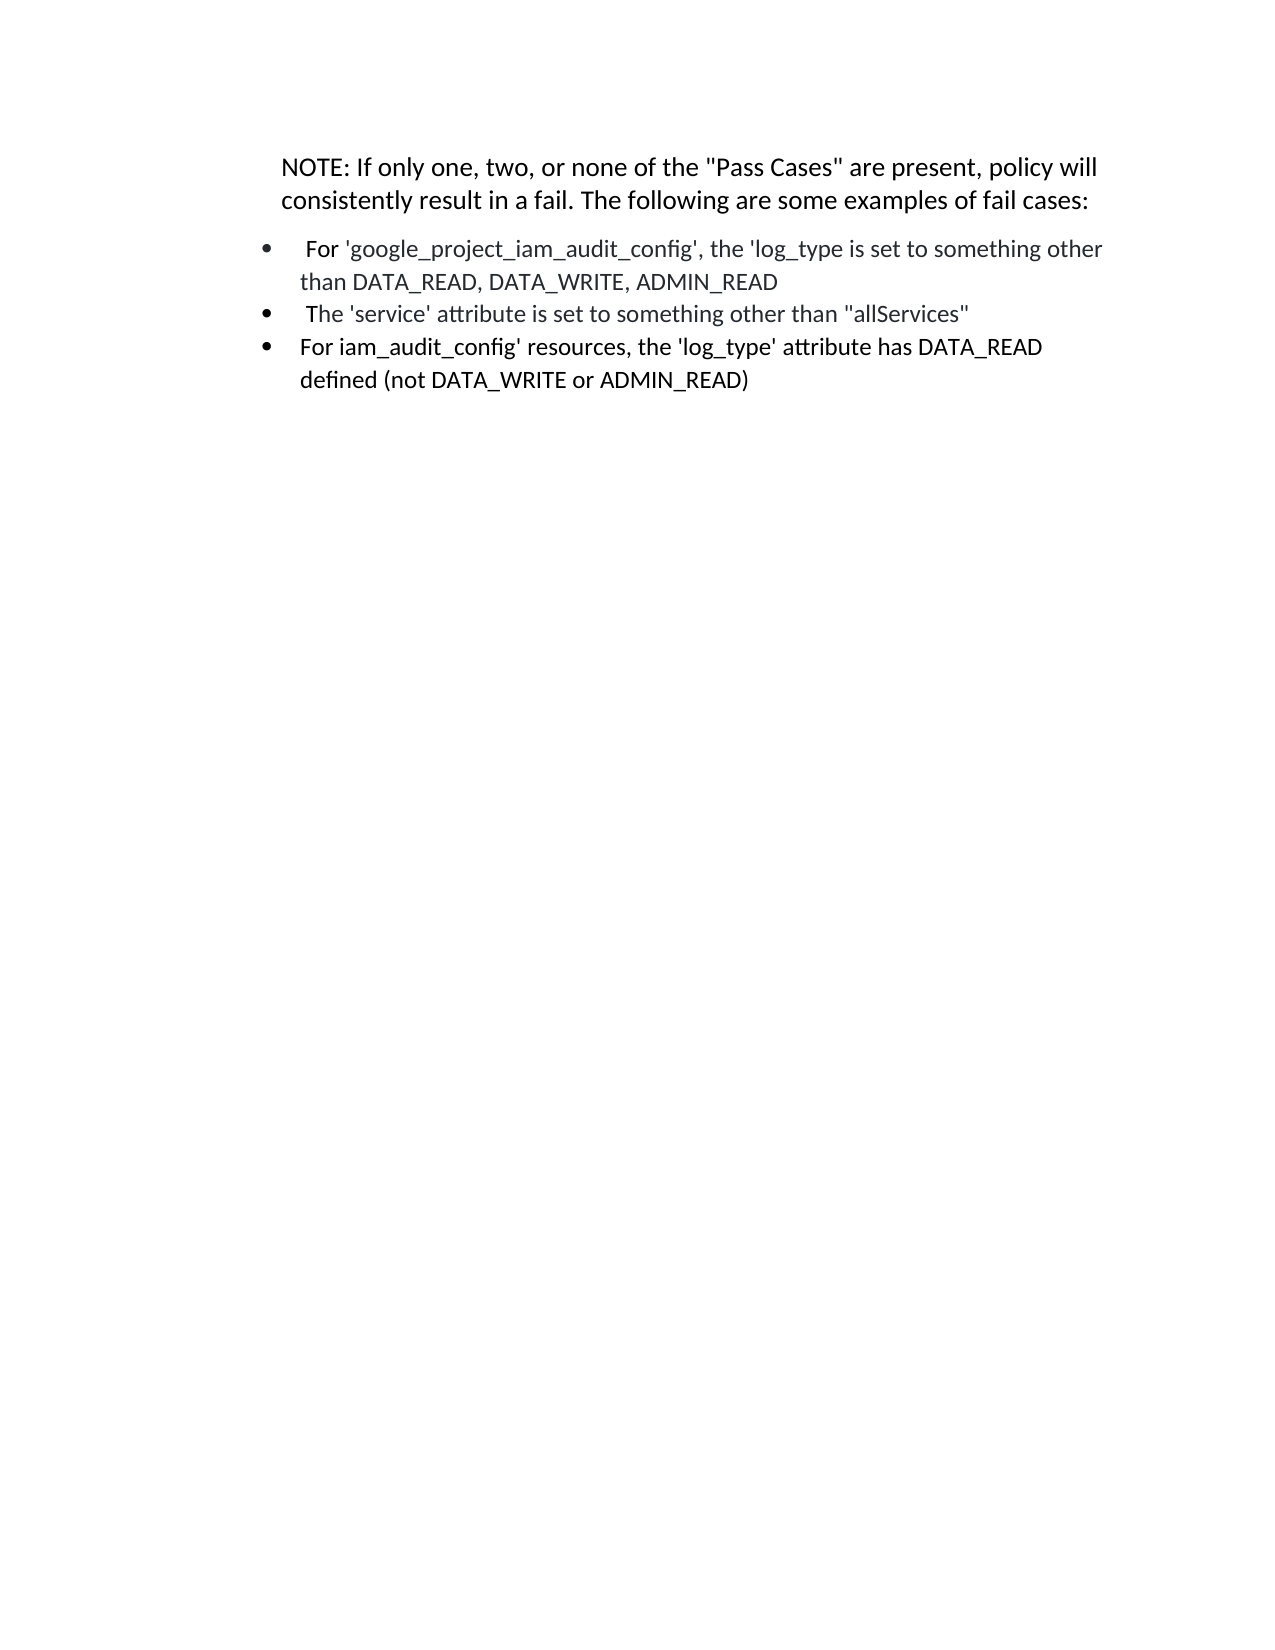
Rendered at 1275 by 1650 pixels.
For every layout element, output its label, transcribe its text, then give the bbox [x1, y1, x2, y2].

list For iam_audit_config' resources, the 'log_type' attribute has DATA_READ defined (not DATA_WRITE or ADMIN_READ) [262, 331, 1125, 425]
list The 'service' attribute is set to something other than "allServices" [262, 298, 1125, 329]
list For 'google_project_iam_audit_config', the 'log_type is set to something other than DATA_READ, DATA_WRITE, ADMIN_READ [262, 233, 1125, 296]
text NOTE: If only one, two, or none of the "Pass Cases" are present, policy will consistently result in a fail. The following are some examples of fail cases: [281, 150, 1125, 216]
